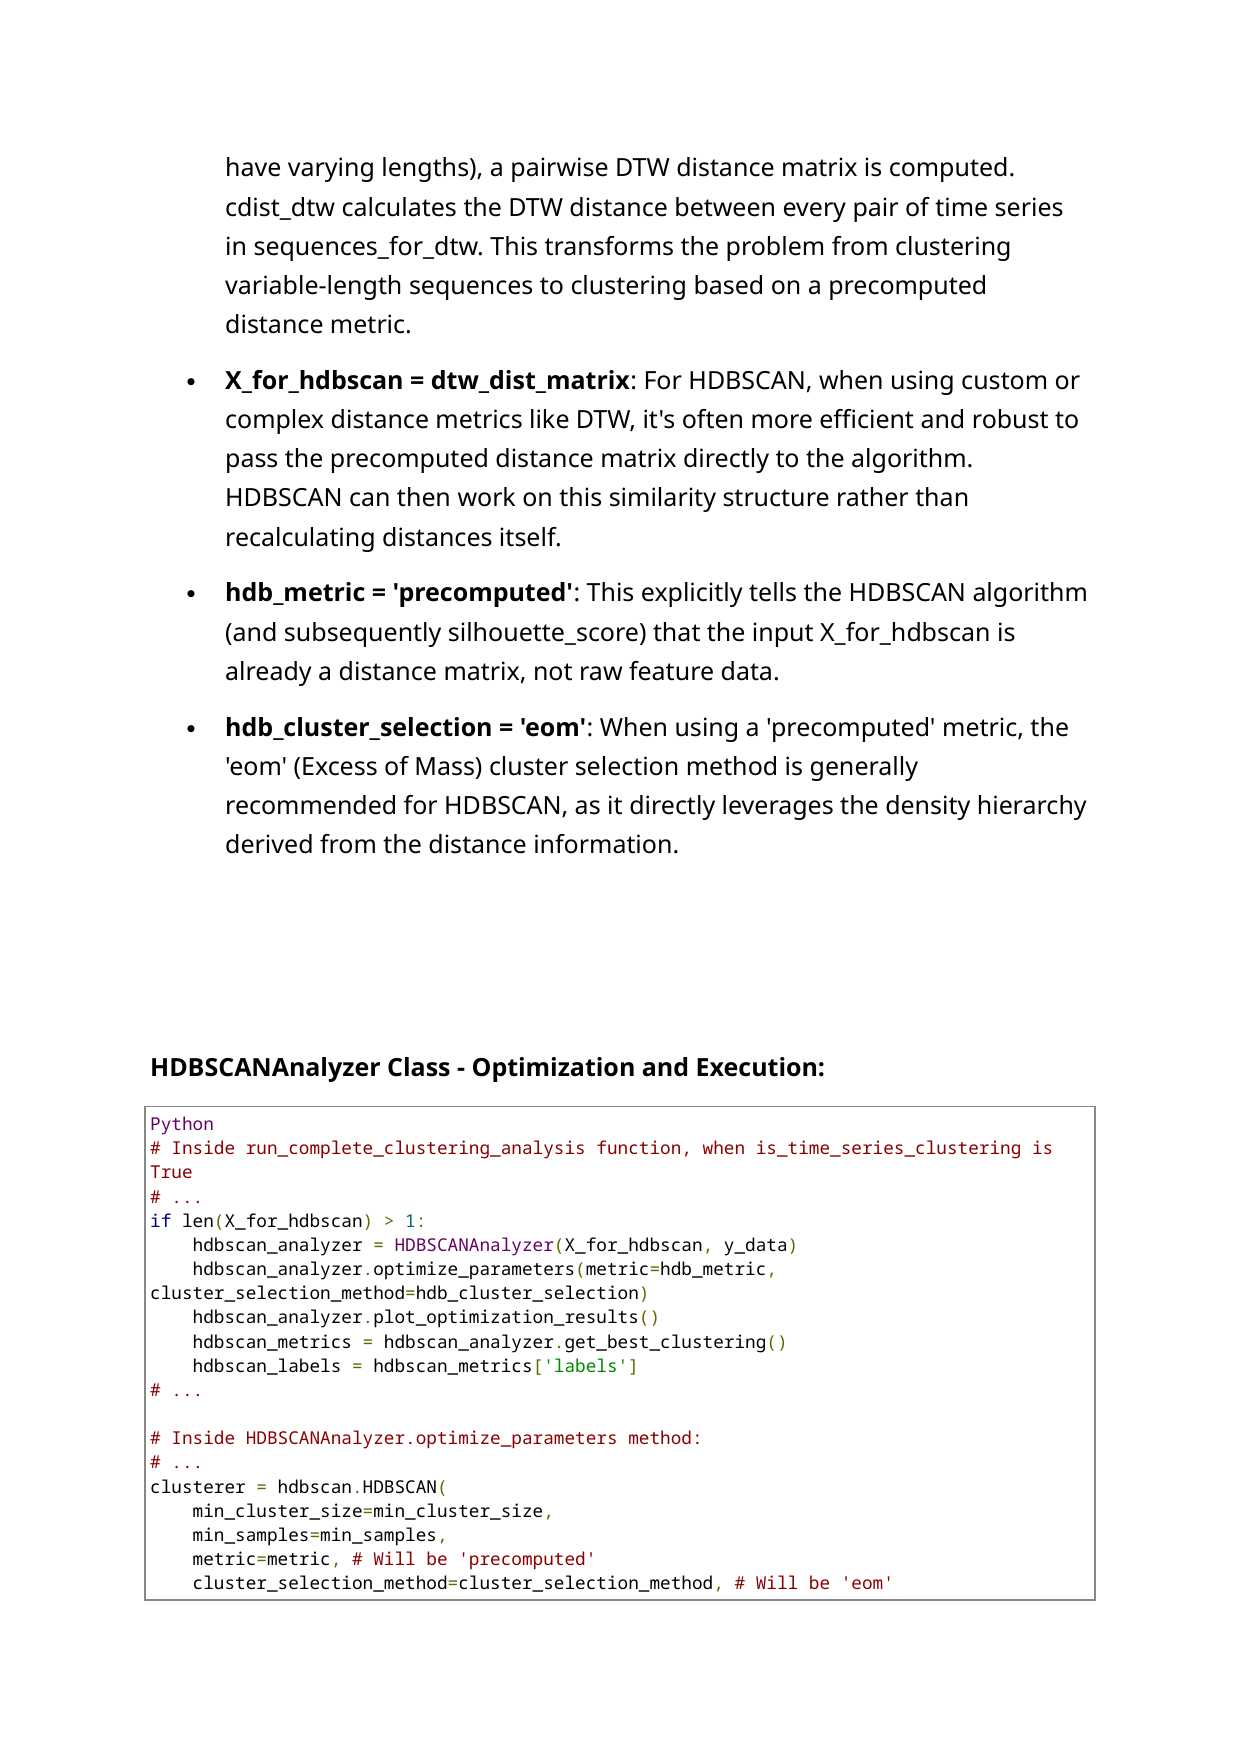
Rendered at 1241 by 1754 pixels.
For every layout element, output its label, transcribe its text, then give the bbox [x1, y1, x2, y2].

list X_for_hdbscan = dtw_dist_matrix: For HDBSCAN, when using custom or complex distance metrics like DTW, it's often more efficient and robust to pass the precomputed distance matrix directly to the algorithm. HDBSCAN can then work on this similarity structure rather than recalculating distances itself. [187, 362, 1090, 553]
text # Inside run_complete_clustering_analysis function, when is_time_series_clustering is True [150, 1136, 1090, 1184]
text if len(X_for_hdbscan) > 1: [150, 1208, 1090, 1232]
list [187, 150, 1090, 341]
text min_samples=min_samples, [150, 1522, 1090, 1547]
text HDBSCANAnalyzer Class - Optimization and Execution: [150, 1050, 1090, 1084]
text hdbscan_metrics = hdbscan_analyzer.get_best_clustering() [150, 1329, 1090, 1353]
text # ... [150, 1184, 1090, 1208]
text hdbscan_analyzer = HDBSCANAnalyzer(X_for_hdbscan, y_data) [150, 1232, 1090, 1257]
text # ... [150, 1377, 1090, 1402]
text hdbscan_analyzer.plot_optimization_results() [150, 1305, 1090, 1329]
text hdbscan_labels = hdbscan_metrics['labels'] [150, 1353, 1090, 1377]
text cluster_selection_method=cluster_selection_method, # Will be 'eom' [146, 1565, 1094, 1599]
text clusterer = hdbscan.HDBSCAN( [150, 1474, 1090, 1498]
text hdbscan_analyzer.optimize_parameters(metric=hdb_metric, cluster_selection_method=hdb_cluster_selection) [150, 1257, 1090, 1305]
text Python [146, 1107, 1094, 1136]
list hdb_metric = 'precomputed': This explicitly tells the HDBSCAN algorithm (and subsequently silhouette_score) that the input X_for_hdbscan is already a distance matrix, not raw feature data. [187, 575, 1090, 687]
text # Inside HDBSCANAnalyzer.optimize_parameters method: [150, 1426, 1090, 1450]
text # ... [150, 1450, 1090, 1474]
text metric=metric, # Will be 'precomputed' [150, 1547, 1090, 1565]
list hdb_cluster_selection = 'eom': When using a 'precomputed' metric, the 'eom' (Excess of Mass) cluster selection method is generally recommended for HDBSCAN, as it directly leverages the density hierarchy derived from the distance information. [187, 709, 1090, 861]
text min_cluster_size=min_cluster_size, [150, 1498, 1090, 1522]
